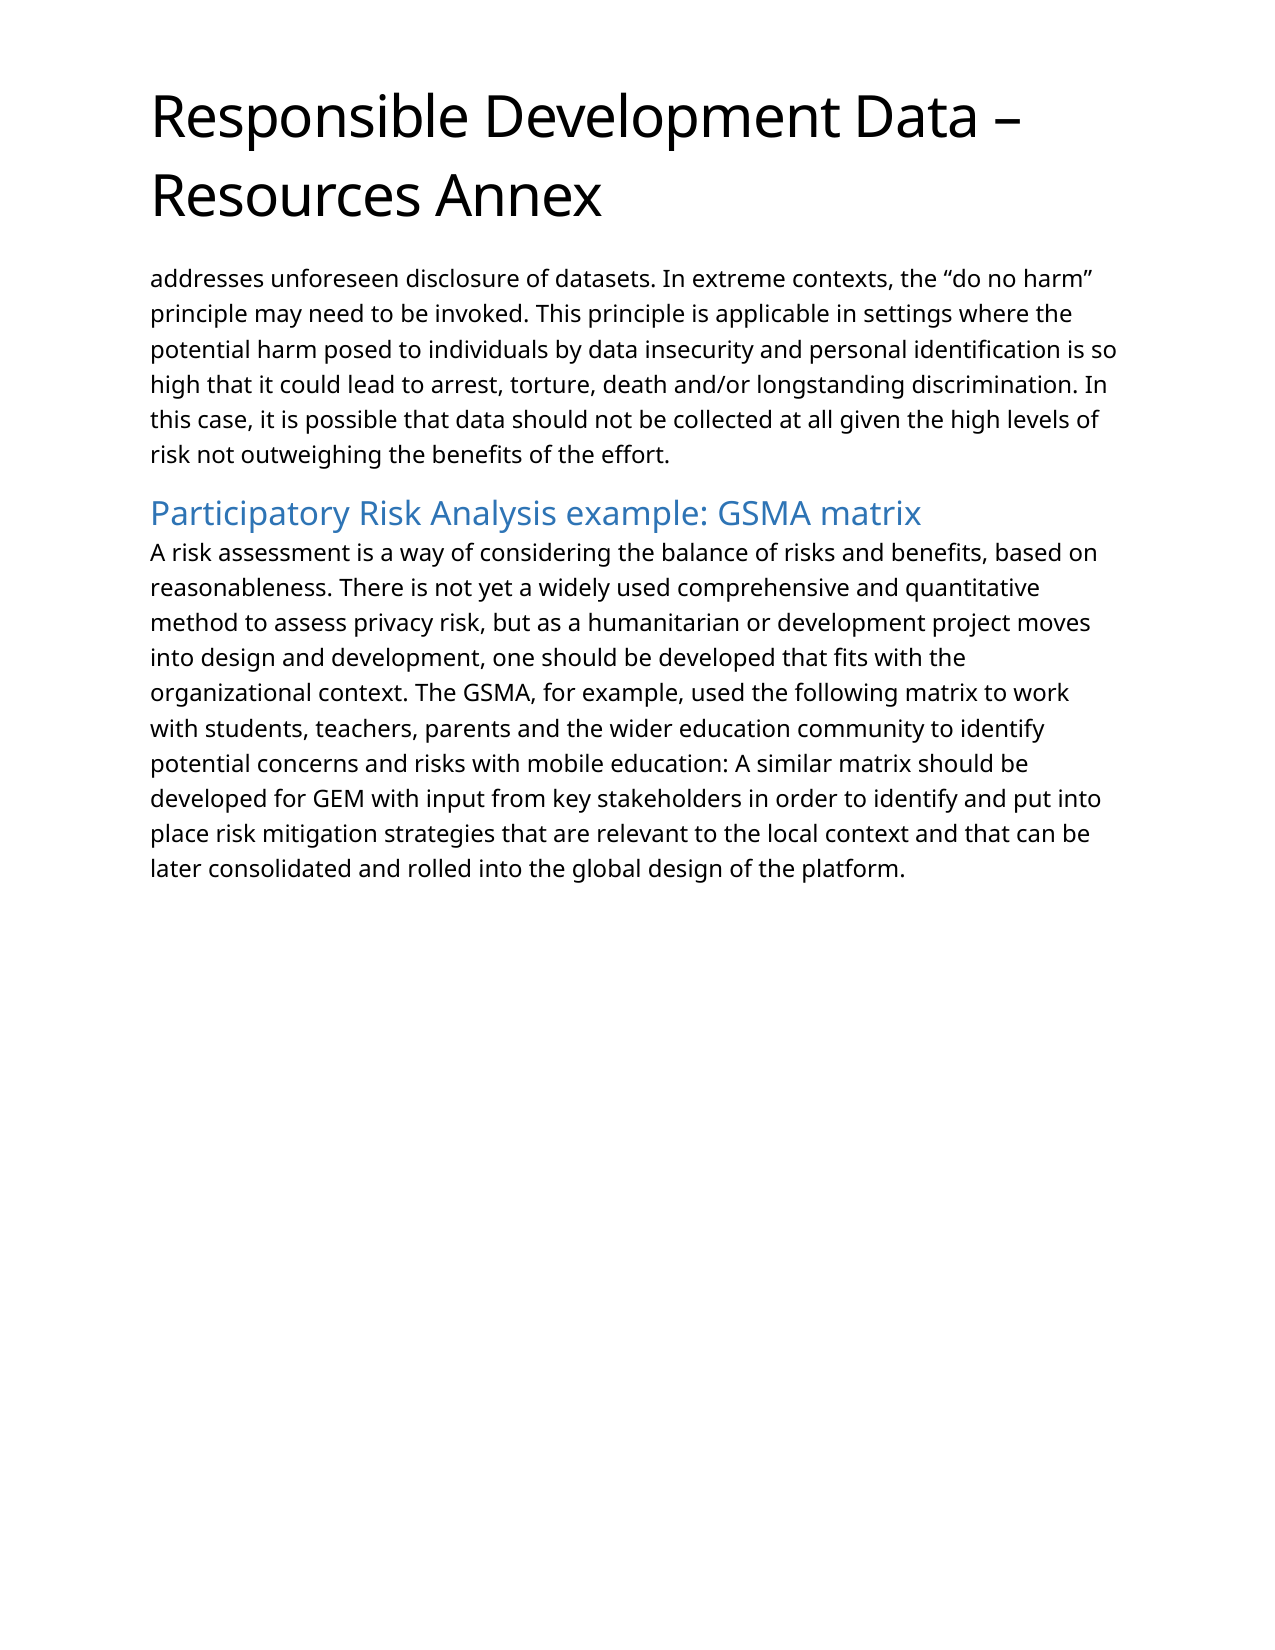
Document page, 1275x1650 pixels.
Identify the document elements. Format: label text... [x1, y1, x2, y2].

text A risk assessment is a way of considering the balance of risks and benefits, based on reasonableness. There is not yet a widely used comprehensive and quantitative method to assess privacy risk, but as a humanitarian or development project moves into design and development, one should be developed that fits with the organizational context. The GSMA, for example, used the following matrix to work with students, teachers, parents and the wider education community to identify potential concerns and risks with mobile education: A similar matrix should be developed for GEM with input from key stakeholders in order to identify and put into place risk mitigation strategies that are relevant to the local context and that can be later consolidated and rolled into the global design of the platform. [150, 535, 1125, 885]
subtitle Participatory Risk Analysis example: GSMA matrix [150, 490, 1125, 535]
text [150, 262, 1125, 471]
